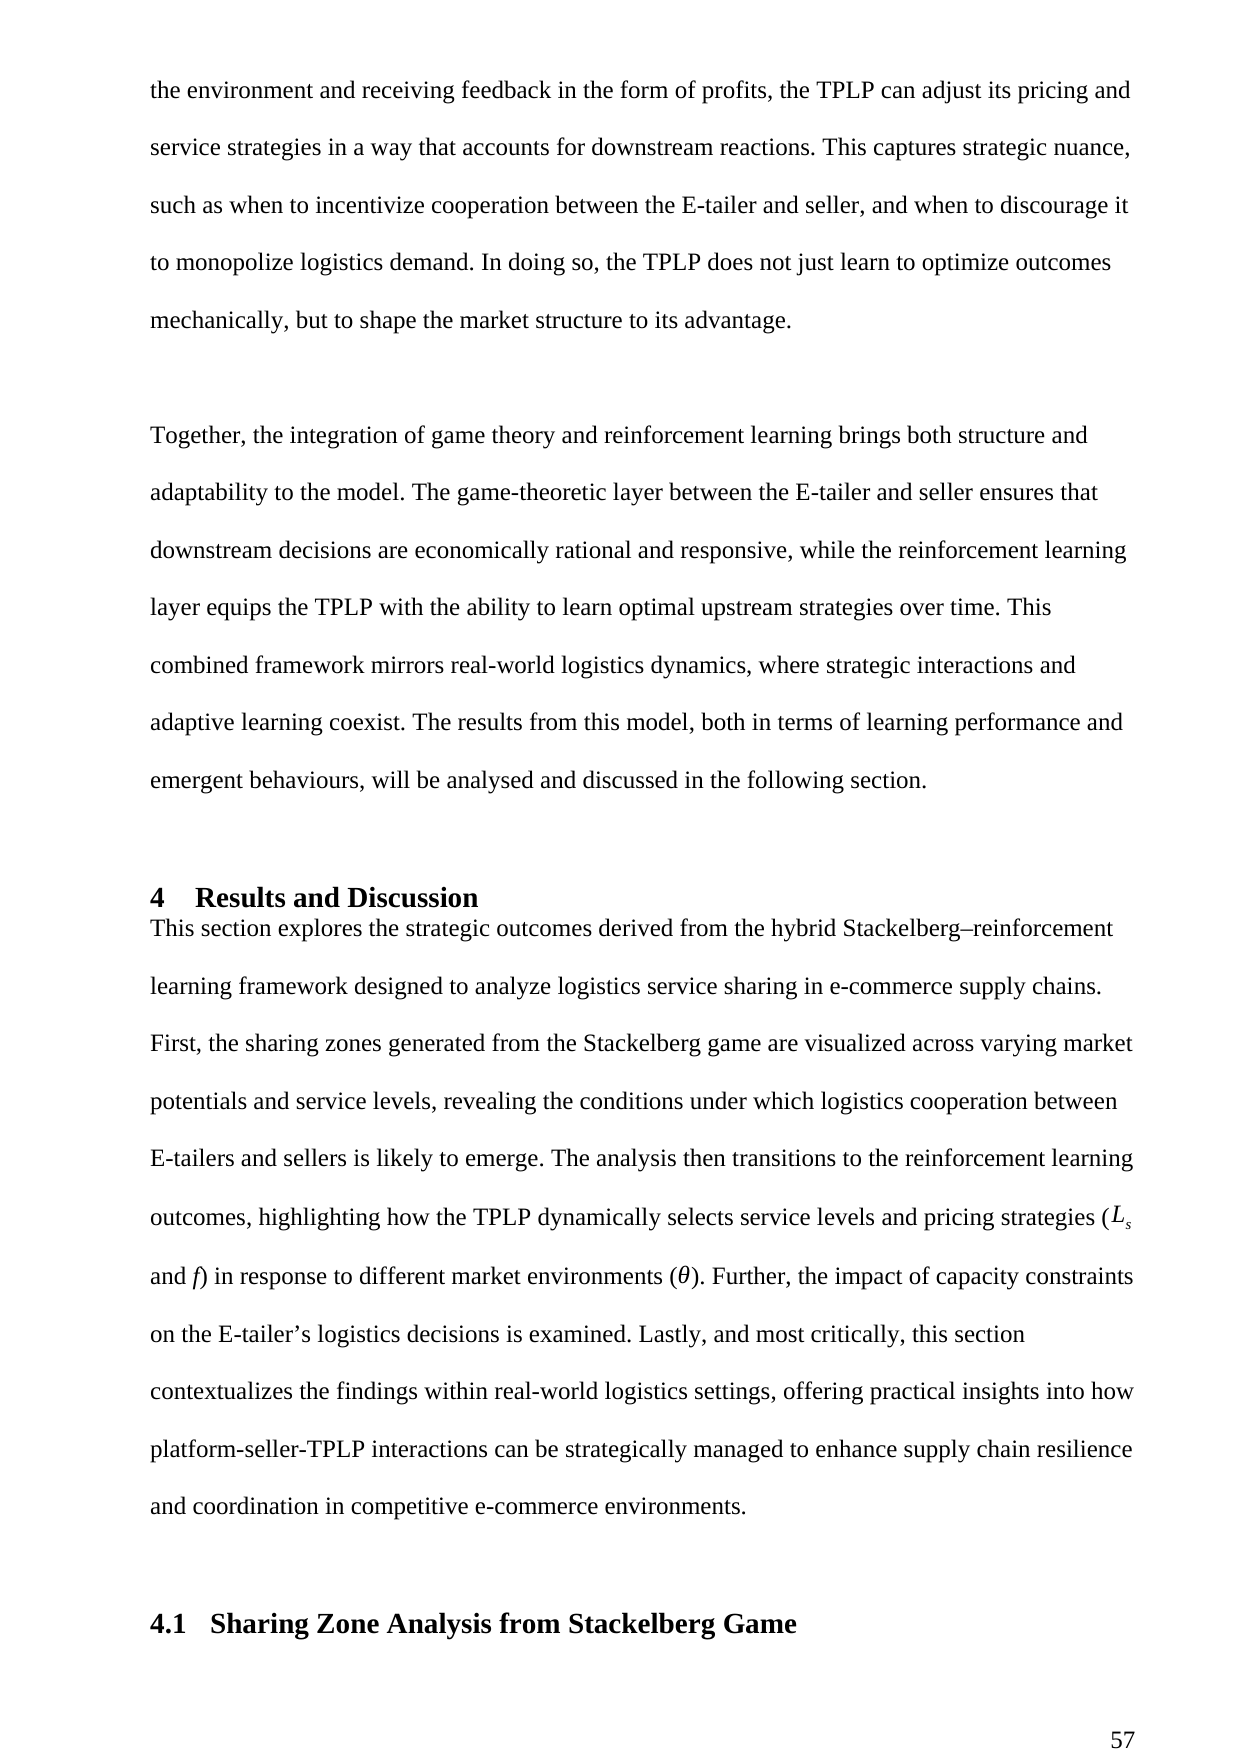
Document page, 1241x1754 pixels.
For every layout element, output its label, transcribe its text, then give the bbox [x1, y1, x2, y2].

text This section explores the strategic outcomes derived from the hybrid Stackelberg–reinforcement learning framework designed to analyze logistics service sharing in e-commerce supply chains. First, the sharing zones generated from the Stackelberg game are visualized across varying market potentials and service levels, revealing the conditions under which logistics cooperation between E-tailers and sellers is likely to emerge. The analysis then transitions to the reinforcement learning outcomes, highlighting how the TPLP dynamically selects service levels and pricing strategies ( and f) in response to different market environments (). Further, the impact of capacity constraints on the E-tailer’s logistics decisions is examined. Lastly, and most critically, this section contextualizes the findings within real-world logistics settings, offering practical insights into how platform-seller-TPLP interactions can be strategically managed to enhance supply chain resilience and coordination in competitive e-commerce environments. [150, 913, 1135, 1520]
subtitle Results and Discussion [150, 880, 1135, 913]
text Together, the integration of game theory and reinforcement learning brings both structure and adaptability to the model. The game-theoretic layer between the E-tailer and seller ensures that downstream decisions are economically rational and responsive, while the reinforcement learning layer equips the TPLP with the ability to learn optimal upstream strategies over time. This combined framework mirrors real-world logistics dynamics, where strategic interactions and adaptive learning coexist. The results from this model, both in terms of learning performance and emergent behaviours, will be analysed and discussed in the following section. [150, 420, 1135, 794]
subtitle Sharing Zone Analysis from Stackelberg Game [150, 1606, 1135, 1640]
